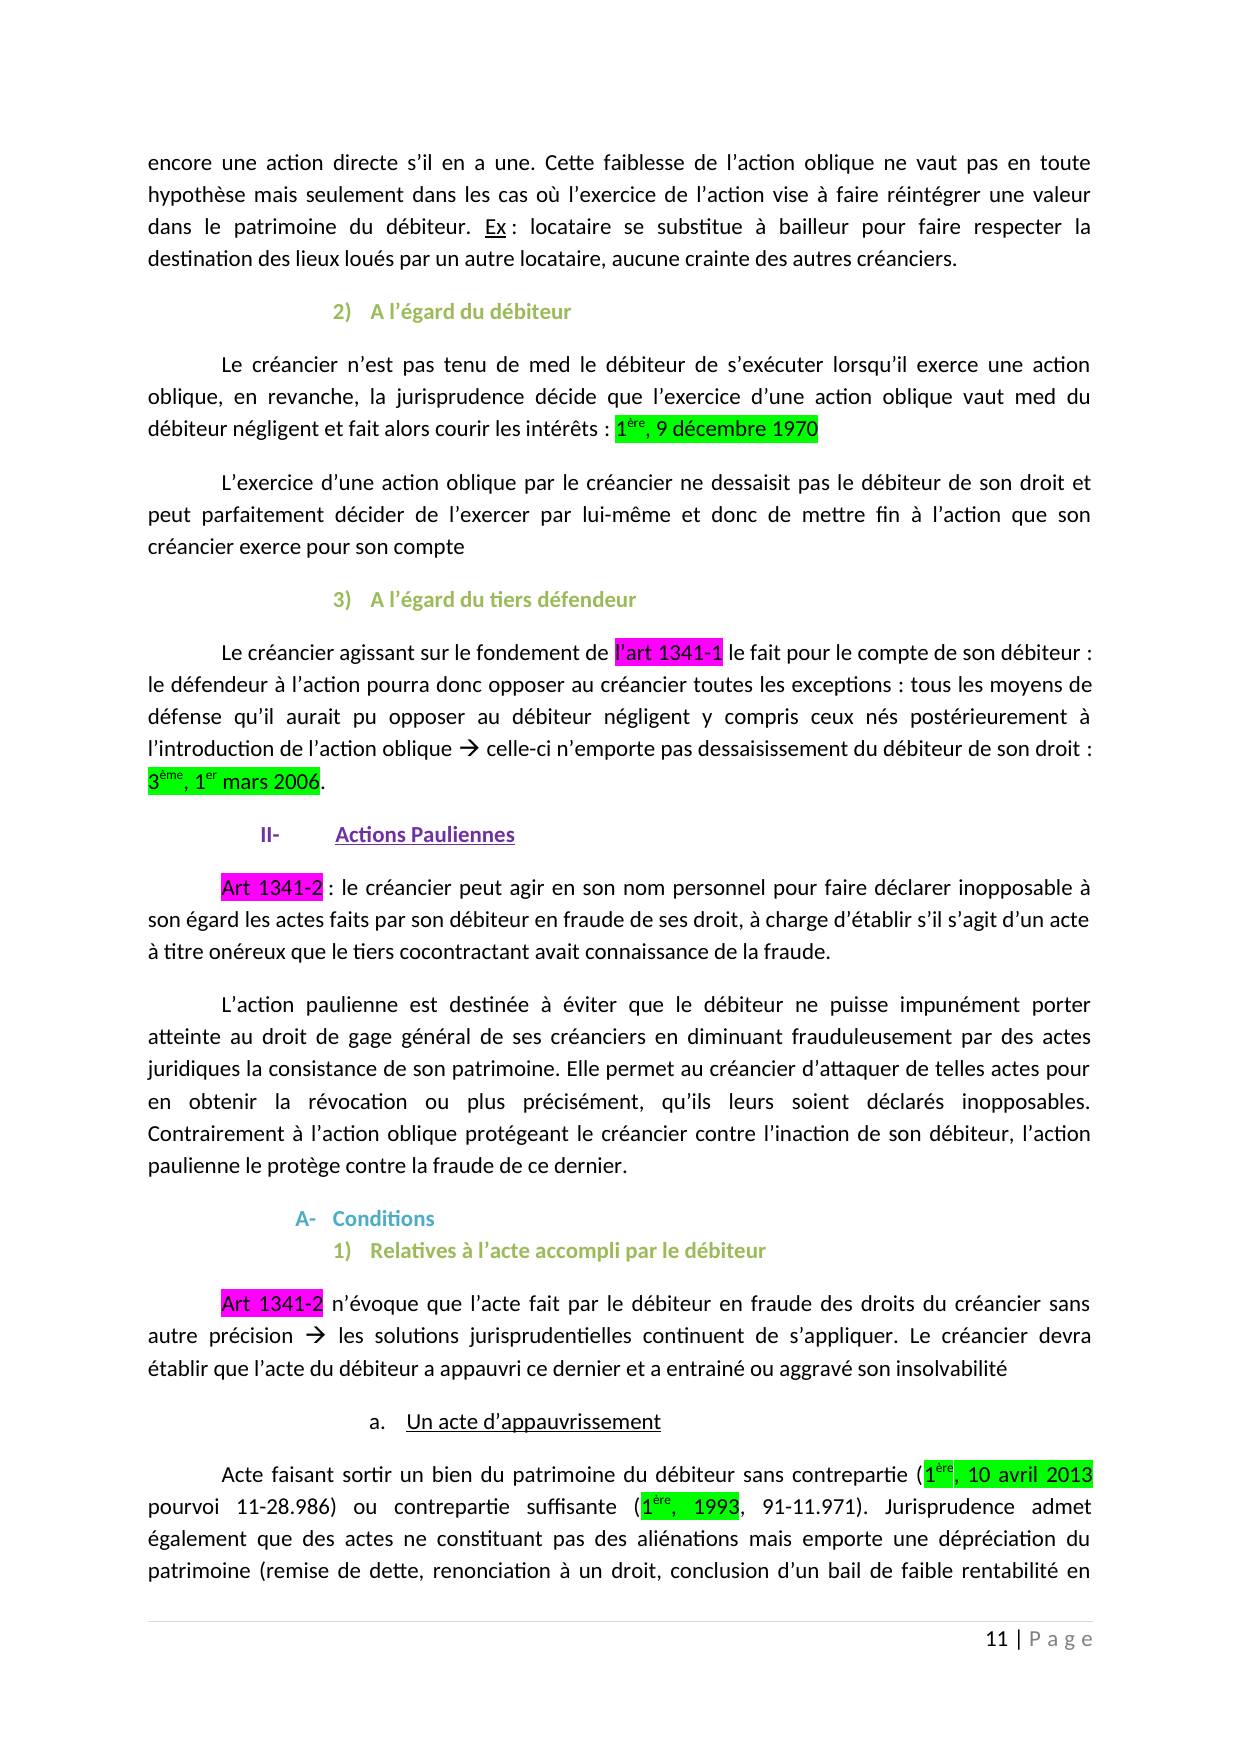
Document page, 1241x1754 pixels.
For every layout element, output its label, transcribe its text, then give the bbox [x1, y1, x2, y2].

text Art 1341-2 : le créancier peut agir en son nom personnel pour faire déclarer inopposable à son égard les actes faits par son débiteur en fraude de ses droit, à charge d’établir s’il s’agit d’un acte à titre onéreux que le tiers cocontractant avait connaissance de la fraude. [148, 873, 1093, 965]
text L’exercice d’une action oblique par le créancier ne dessaisit pas le débiteur de son droit et peut parfaitement décider de l’exercer par lui-même et donc de mettre fin à l’action que son créancier exerce pour son compte [148, 468, 1093, 560]
list Un acte d’appauvrissement [369, 1407, 1093, 1435]
list A l’égard du tiers défendeur [333, 585, 1093, 613]
text L’action paulienne est destinée à éviter que le débiteur ne puisse impunément porter atteinte au droit de gage général de ses créanciers en diminuant frauduleusement par des actes juridiques la consistance de son patrimoine. Elle permet au créancier d’attaquer de telles actes pour en obtenir la révocation ou plus précisément, qu’ils leurs soient déclarés inopposables. Contrairement à l’action oblique protégeant le créancier contre l’inaction de son débiteur, l’action paulienne le protège contre la fraude de ce dernier. [148, 990, 1093, 1179]
list Actions Pauliennes [260, 820, 1093, 848]
list Relatives à l’acte accompli par le débiteur [333, 1236, 1093, 1264]
text Le créancier agissant sur le fondement de l’art 1341-1 le fait pour le compte de son débiteur : le défendeur à l’action pourra donc opposer au créancier toutes les exceptions : tous les moyens de défense qu’il aurait pu opposer au débiteur négligent y compris ceux nés postérieurement à l’introduction de l’action oblique celle-ci n’emporte pas dessaisissement du débiteur de son droit : 3ème, 1er mars 2006. [148, 638, 1093, 795]
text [148, 1460, 1093, 1584]
list A l’égard du débiteur [333, 297, 1093, 325]
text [148, 148, 1093, 272]
list Conditions [295, 1204, 1093, 1232]
text Le créancier n’est pas tenu de med le débiteur de s’exécuter lorsqu’il exerce une action oblique, en revanche, la jurisprudence décide que l’exercice d’une action oblique vaut med du débiteur négligent et fait alors courir les intérêts : 1ère, 9 décembre 1970 [148, 350, 1093, 443]
text Art 1341-2 n’évoque que l’acte fait par le débiteur en fraude des droits du créancier sans autre précision les solutions jurisprudentielles continuent de s’appliquer. Le créancier devra établir que l’acte du débiteur a appauvri ce dernier et a entrainé ou aggravé son insolvabilité [148, 1289, 1093, 1382]
